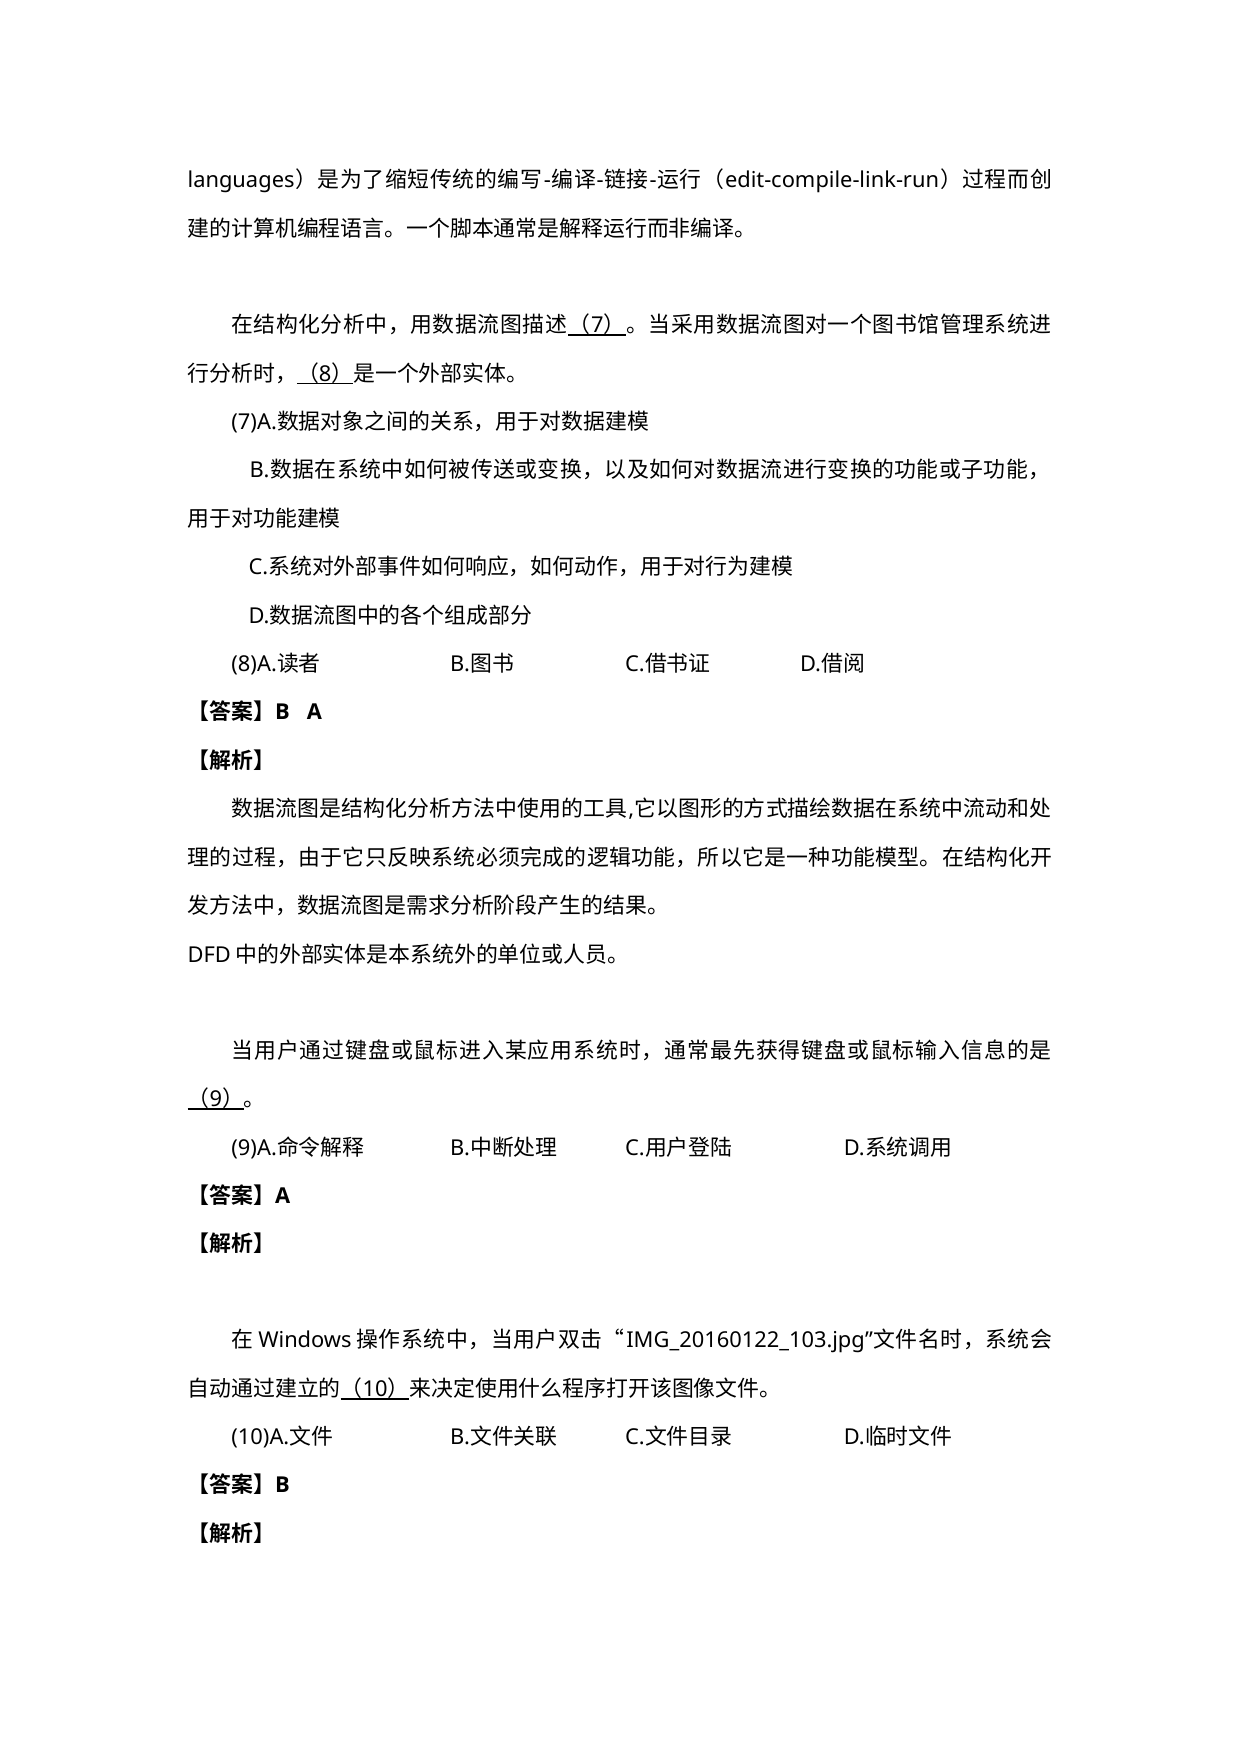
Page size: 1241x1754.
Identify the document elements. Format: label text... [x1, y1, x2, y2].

text (7)A.数据对象之间的关系，用于对数据建模 [187, 403, 1053, 436]
text 当用户通过键盘或鼠标进入某应用系统时，通常最先获得键盘或鼠标输入信息的是（9）。 [187, 1032, 1053, 1113]
text D.数据流图中的各个组成部分 [187, 597, 1053, 630]
text 【答案】B [187, 1467, 1053, 1499]
text 【解析】 [187, 742, 1053, 775]
text 在Windows操作系统中，当用户双击“IMG_20160122_103.jpg”文件名时，系统会自动通过建立的（10）来决定使用什么程序打开该图像文件。 [187, 1322, 1053, 1403]
text B.数据在系统中如何被传送或变换，以及如何对数据流进行变换的功能或子功能，用于对功能建模 [187, 452, 1053, 533]
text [187, 162, 1053, 243]
text (9)A.命令解释 B.中断处理 C.用户登陆 D.系统调用 [187, 1129, 1053, 1162]
text C.系统对外部事件如何响应，如何动作，用于对行为建模 [187, 549, 1053, 581]
text (10)A.文件 B.文件关联 C.文件目录 D.临时文件 [187, 1419, 1053, 1451]
text 【解析】 [187, 1226, 1053, 1258]
text 【答案】B A [187, 694, 1053, 726]
text DFD中的外部实体是本系统外的单位或人员。 [187, 936, 1053, 969]
text 在结构化分析中，用数据流图描述（7）。当采用数据流图对一个图书馆管理系统进行分析时，（8）是一个外部实体。 [187, 306, 1053, 388]
text 【答案】A [187, 1178, 1053, 1210]
text (8)A.读者 B.图书 C.借书证 D.借阅 [187, 646, 1053, 678]
text 【解析】 [187, 1515, 1053, 1548]
text 数据流图是结构化分析方法中使用的工具,它以图形的方式描绘数据在系统中流动和处理的过程，由于它只反映系统必须完成的逻辑功能，所以它是一种功能模型。在结构化开发方法中，数据流图是需求分析阶段产生的结果。 [187, 791, 1053, 921]
